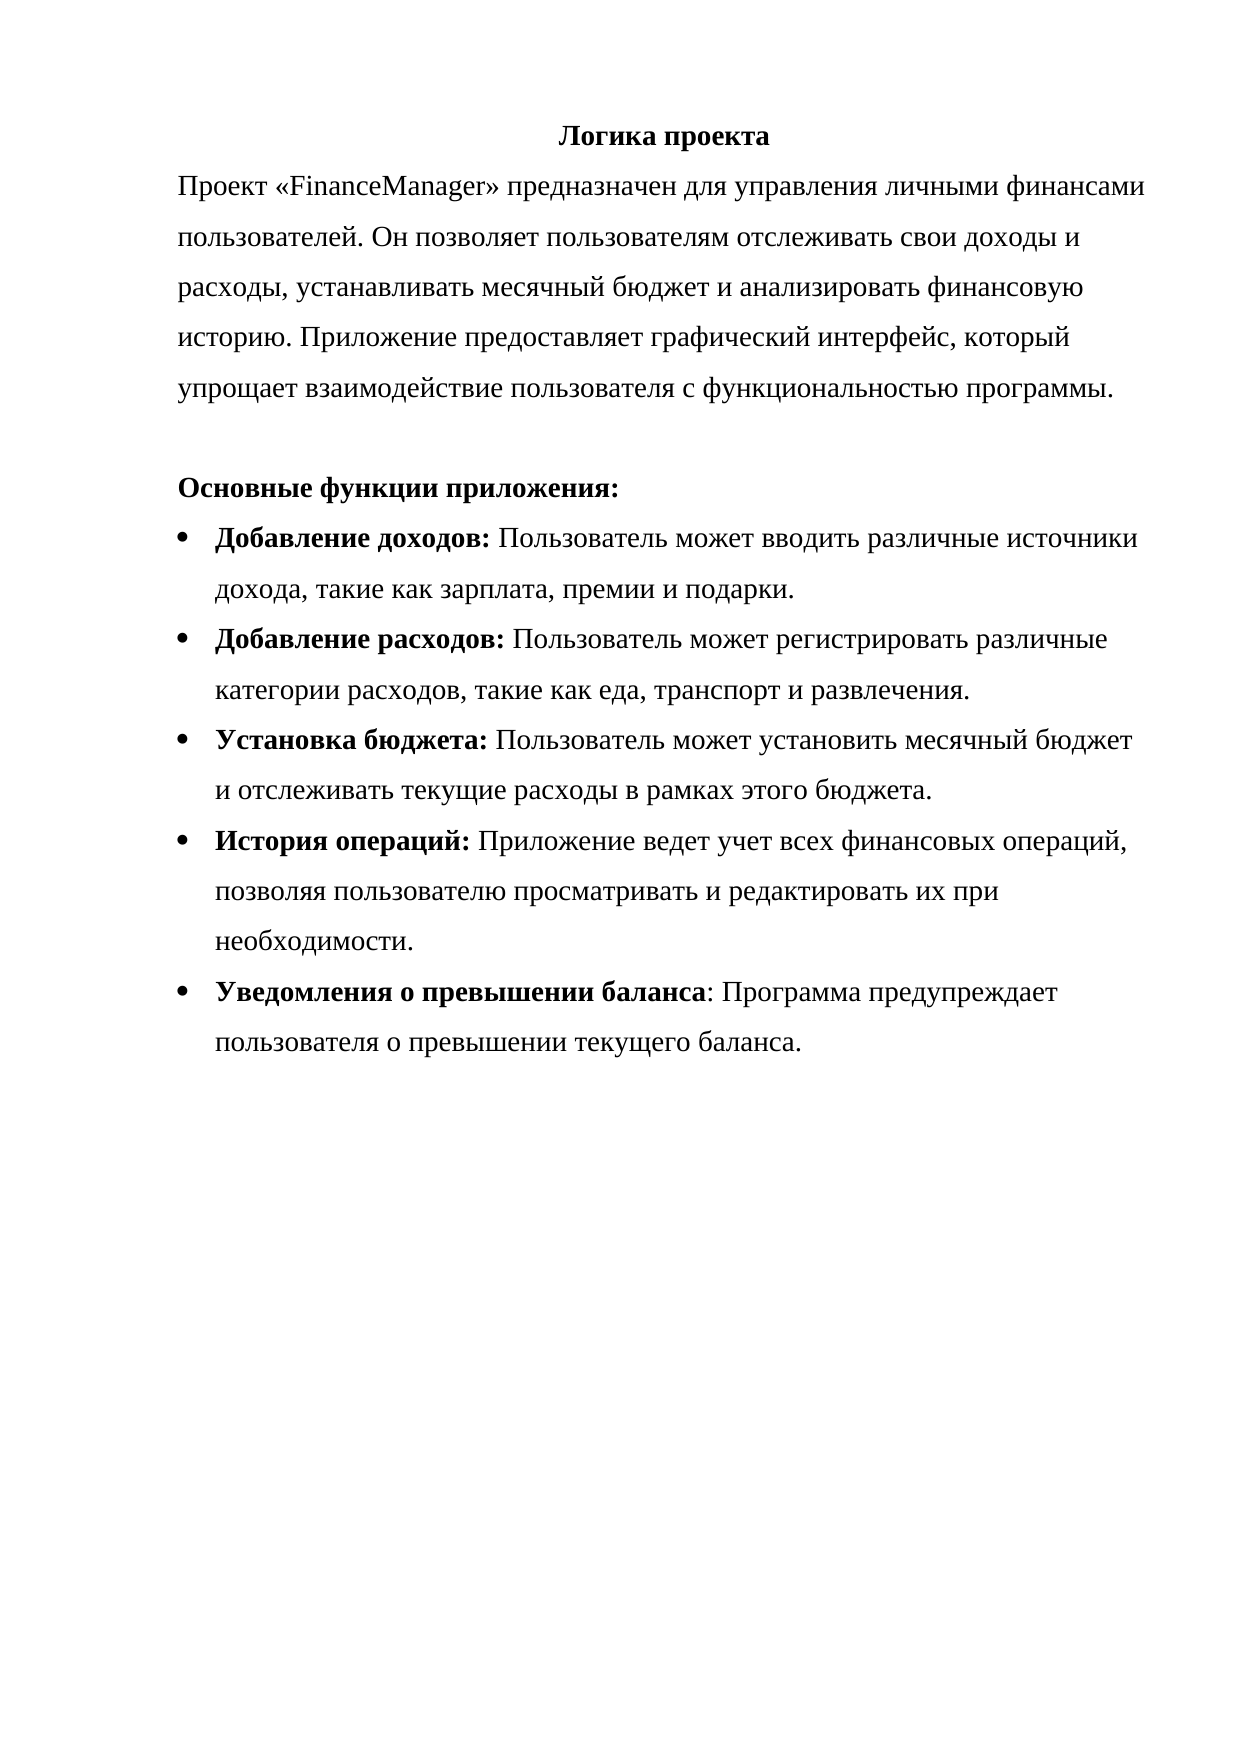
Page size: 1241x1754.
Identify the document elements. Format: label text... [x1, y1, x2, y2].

list Добавление расходов: Пользователь может регистрировать различные категории расходов, такие как еда, транспорт и развлечения. [177, 621, 1152, 705]
text Проект «FinanceManager» предназначен для управления личными финансами пользователей. Он позволяет пользователям отслеживать свои доходы и расходы, устанавливать месячный бюджет и анализировать финансовую историю. Приложение предоставляет графический интерфейс, который упрощает взаимодействие пользователя с функциональностью программы. [177, 168, 1152, 403]
list История операций: Приложение ведет учет всех финансовых операций, позволяя пользователю просматривать и редактировать их при необходимости. [177, 823, 1152, 957]
list Уведомления о превышении баланса: Программа предупреждает пользователя о превышении текущего баланса. [177, 974, 1152, 1058]
text Основные функции приложения: [177, 470, 1152, 504]
list Добавление доходов: Пользователь может вводить различные источники дохода, такие как зарплата, премии и подарки. [177, 521, 1152, 604]
text Логика проекта [177, 118, 1152, 152]
list Установка бюджета: Пользователь может установить месячный бюджет и отслеживать текущие расходы в рамках этого бюджета. [177, 722, 1152, 806]
